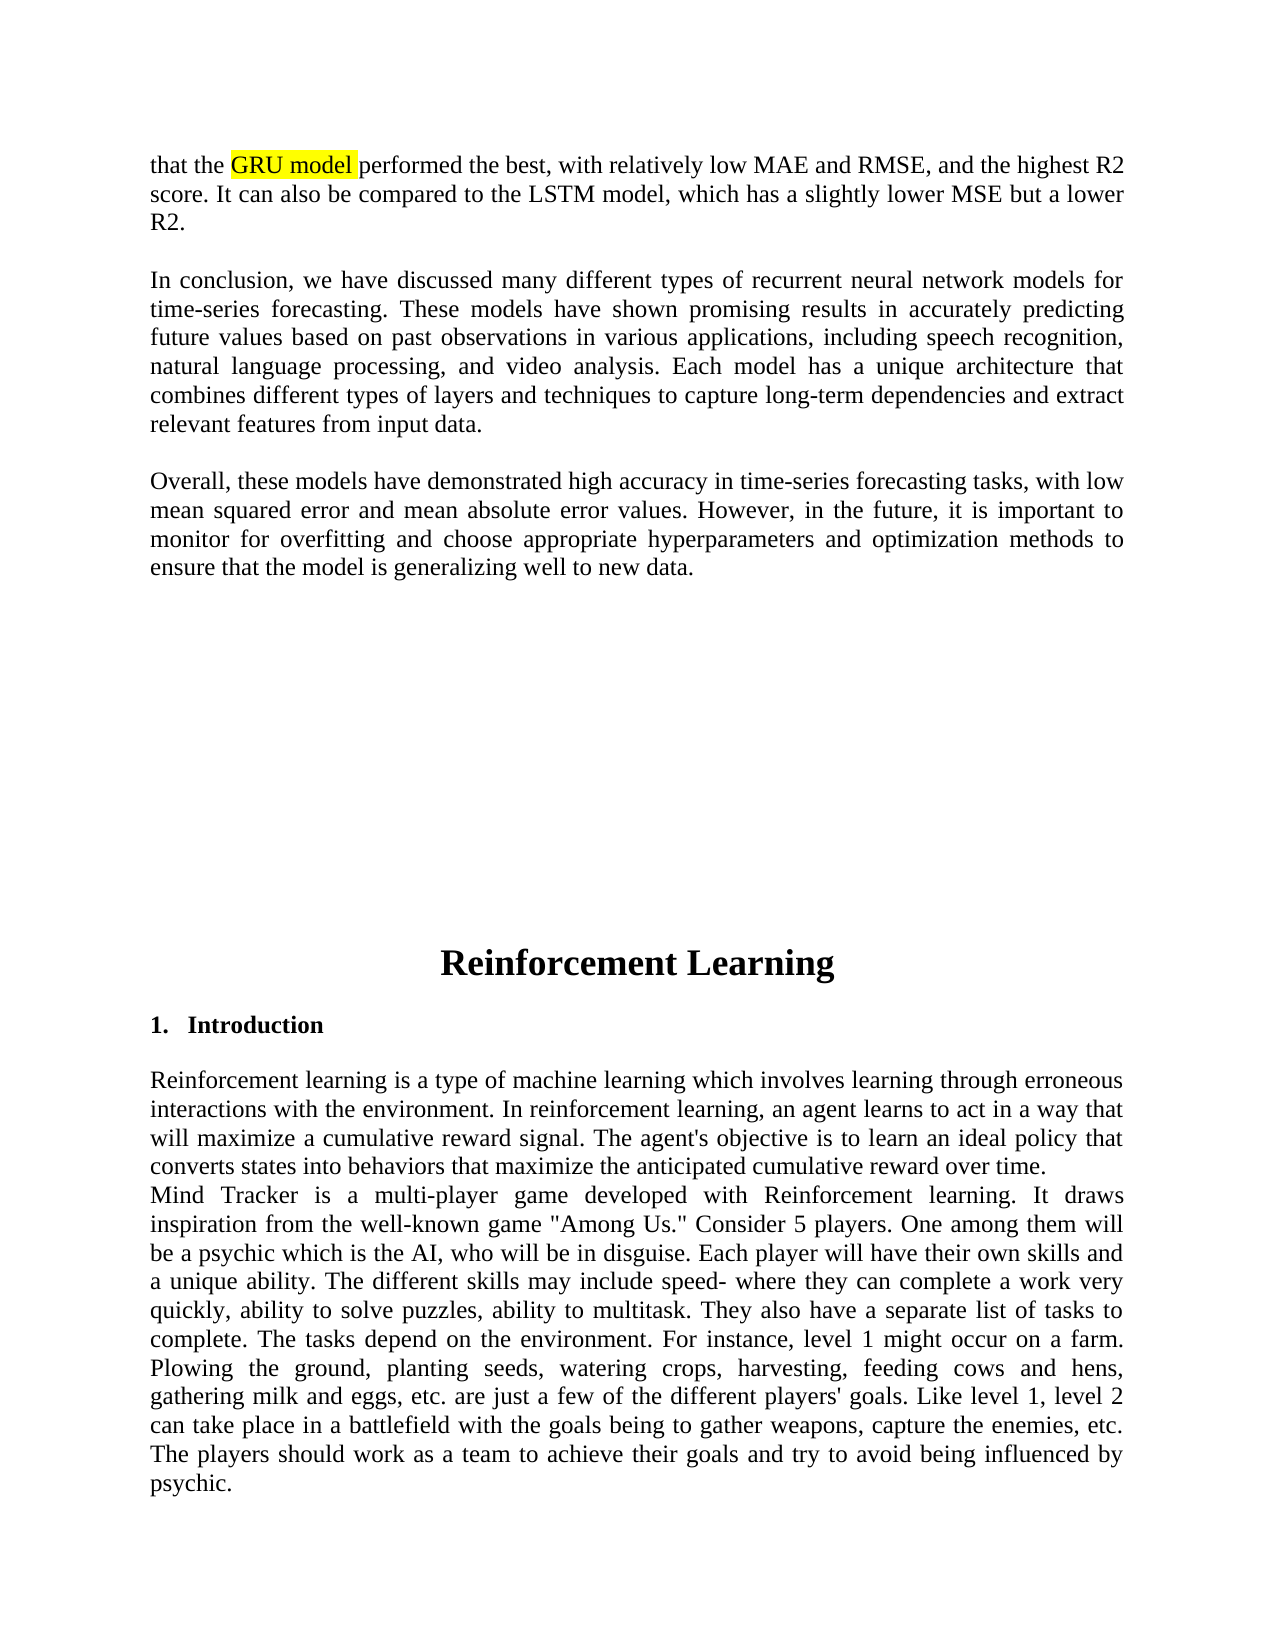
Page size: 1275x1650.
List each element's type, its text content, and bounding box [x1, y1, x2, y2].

text In conclusion, we have discussed many different types of recurrent neural network models for time-series forecasting. These models have shown promising results in accurately predicting future values based on past observations in various applications, including speech recognition, natural language processing, and video analysis. Each model has a unique architecture that combines different types of layers and techniques to capture long-term dependencies and extract relevant features from input data. [150, 265, 1125, 437]
list Introduction [150, 1010, 1125, 1039]
text Reinforcement learning is a type of machine learning which involves learning through erroneous interactions with the environment. In reinforcement learning, an agent learns to act in a way that will maximize a cumulative reward signal. The agent's objective is to learn an ideal policy that converts states into behaviors that maximize the anticipated cumulative reward over time. [150, 1065, 1125, 1180]
text Overall, these models have demonstrated high accuracy in time-series forecasting tasks, with low mean squared error and mean absolute error values. However, in the future, it is important to monitor for overfitting and choose appropriate hyperparameters and optimization methods to ensure that the model is generalizing well to new data. [150, 466, 1125, 581]
text Reinforcement Learning [150, 941, 1125, 984]
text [150, 150, 1125, 236]
text Mind Tracker is a multi-player game developed with Reinforcement learning. It draws inspiration from the well-known game "Among Us." Consider 5 players. One among them will be a psychic which is the AI, who will be in disguise. Each player will have their own skills and a unique ability. The different skills may include speed- where they can complete a work very quickly, ability to solve puzzles, ability to multitask. They also have a separate list of tasks to complete. The tasks depend on the environment. For instance, level 1 might occur on a farm. Plowing the ground, planting seeds, watering crops, harvesting, feeding cows and hens, gathering milk and eggs, etc. are just a few of the different players' goals. Like level 1, level 2 can take place in a battlefield with the goals being to gather weapons, capture the enemies, etc. The players should work as a team to achieve their goals and try to avoid being influenced by psychic. [150, 1180, 1125, 1496]
